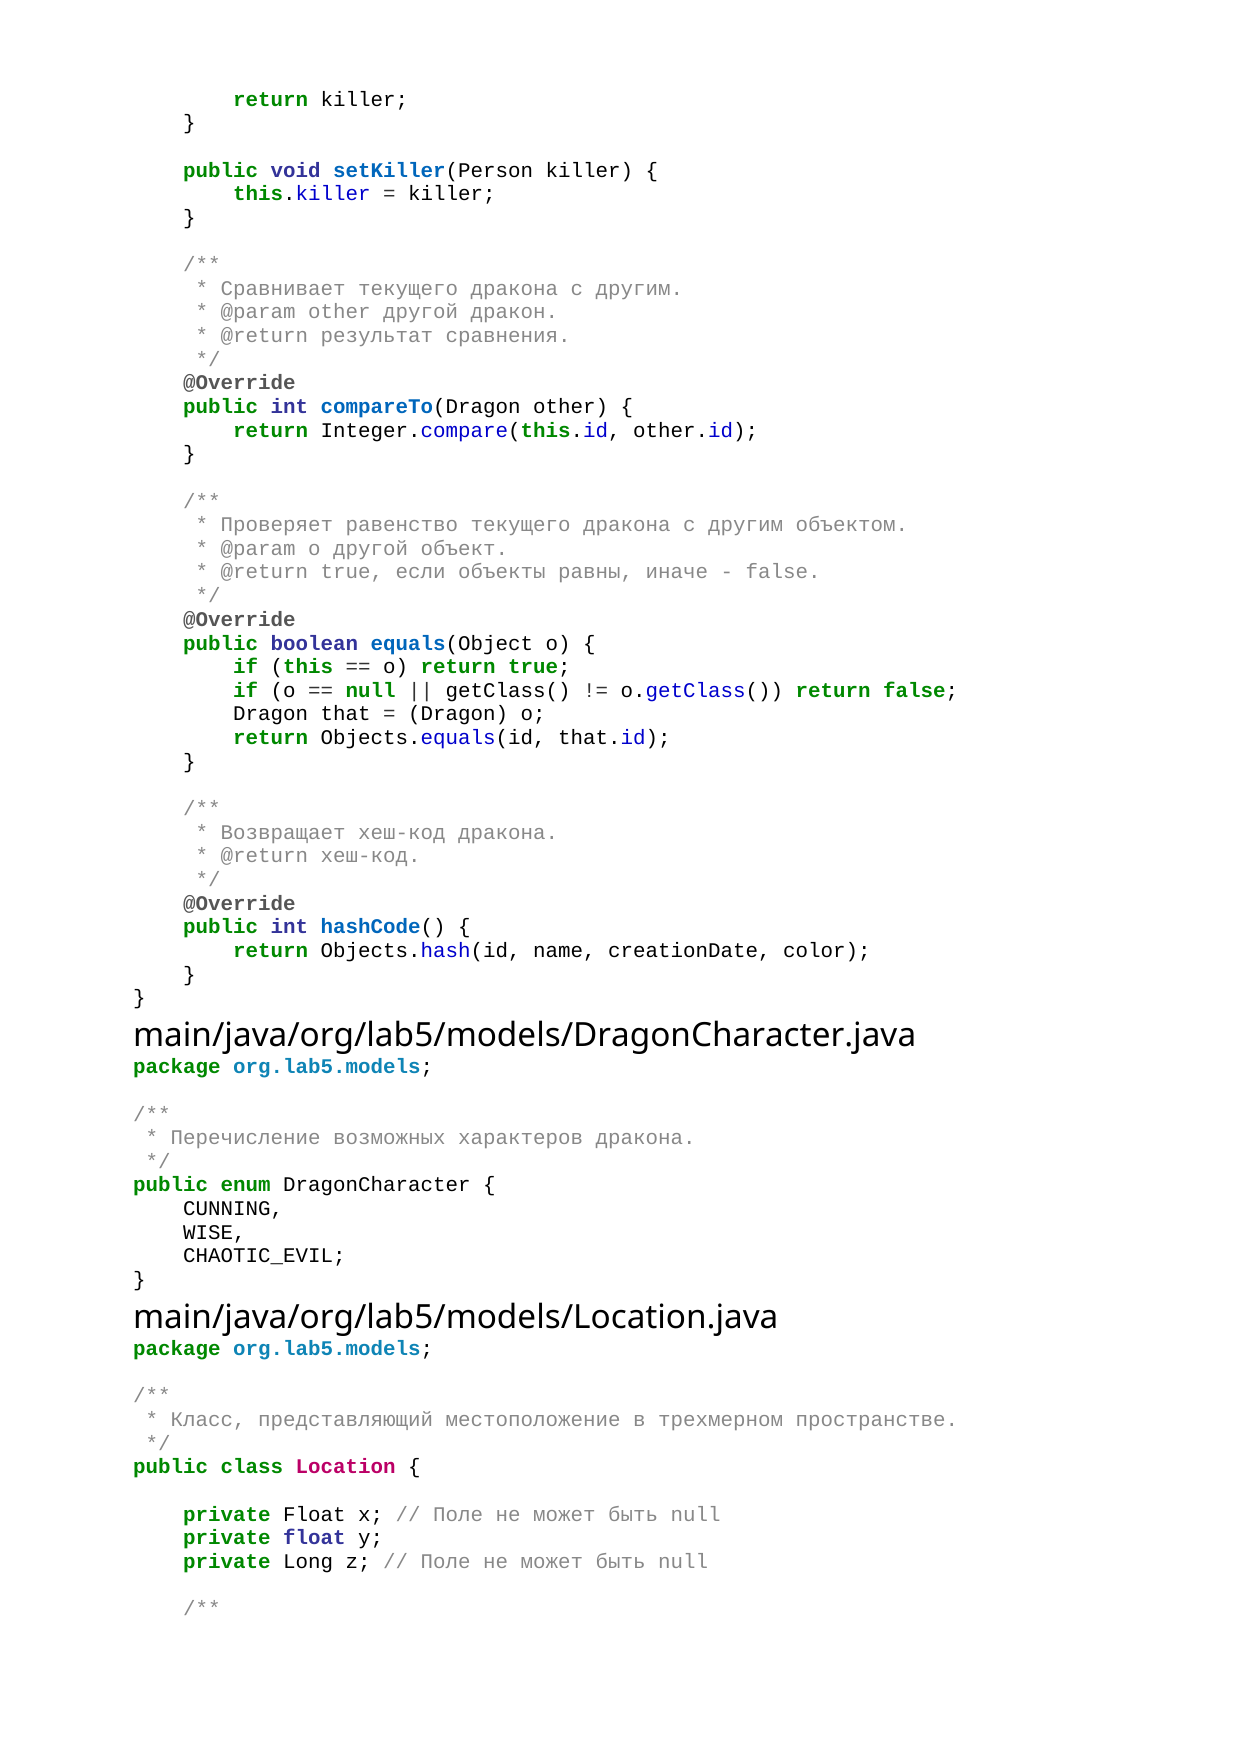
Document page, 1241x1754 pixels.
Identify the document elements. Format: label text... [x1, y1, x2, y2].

text Dragon that = (Dragon) o; [133, 703, 1152, 727]
text return killer; [133, 89, 1152, 112]
text public void setKiller(Person killer) { [133, 159, 1152, 183]
text WISE, [133, 1222, 1152, 1245]
text /** [133, 798, 1152, 822]
text * Класс, представляющий местоположение в трехмерном пространстве. [133, 1409, 1152, 1433]
text * @return результат сравнения. [133, 325, 1152, 349]
text } [133, 443, 1152, 467]
text @Override [133, 609, 1152, 632]
text } [133, 207, 1152, 231]
text */ [133, 1151, 1152, 1174]
text /** [133, 1385, 1152, 1409]
text } [133, 963, 1152, 987]
text */ [133, 869, 1152, 893]
text */ [133, 349, 1152, 372]
text * Возвращает хеш-код дракона. [133, 822, 1152, 845]
text /** [133, 491, 1152, 514]
text private Long z; // Поле не может быть null [133, 1551, 1152, 1574]
text if (this == o) return true; [133, 656, 1152, 680]
text public enum DragonCharacter { [133, 1174, 1152, 1198]
text @Override [133, 893, 1152, 916]
text * Проверяет равенство текущего дракона с другим объектом. [133, 514, 1152, 538]
text /** [133, 254, 1152, 278]
text public int compareTo(Dragon other) { [133, 396, 1152, 420]
text * @return хеш-код. [133, 845, 1152, 869]
text private Float x; // Поле не может быть null [133, 1504, 1152, 1527]
text */ [133, 1433, 1152, 1456]
text } [133, 987, 1152, 1011]
text return Objects.equals(id, that.id); [133, 727, 1152, 751]
subtitle main/java/org/lab5/models/Location.java [133, 1293, 1152, 1338]
text * @param other другой дракон. [133, 301, 1152, 325]
text public class Location { [133, 1456, 1152, 1480]
text } [133, 112, 1152, 136]
text this.killer = killer; [133, 183, 1152, 207]
text return Objects.hash(id, name, creationDate, color); [133, 940, 1152, 963]
text /** [133, 1103, 1152, 1127]
subtitle main/java/org/lab5/models/DragonCharacter.java [133, 1011, 1152, 1056]
text * @return true, если объекты равны, иначе - false. [133, 562, 1152, 585]
text */ [133, 585, 1152, 609]
text @Override [133, 372, 1152, 396]
text CUNNING, [133, 1198, 1152, 1222]
text /** [133, 1598, 1152, 1622]
text * Сравнивает текущего дракона с другим. [133, 278, 1152, 301]
text return Integer.compare(this.id, other.id); [133, 420, 1152, 443]
text if (o == null || getClass() != o.getClass()) return false; [133, 680, 1152, 703]
text public boolean equals(Object o) { [133, 632, 1152, 656]
text } [133, 751, 1152, 774]
text package org.lab5.models; [133, 1338, 1152, 1362]
text public int hashCode() { [133, 916, 1152, 940]
text } [133, 1269, 1152, 1293]
text CHAOTIC_EVIL; [133, 1245, 1152, 1269]
text * @param o другой объект. [133, 538, 1152, 562]
text package org.lab5.models; [133, 1056, 1152, 1080]
text private float y; [133, 1527, 1152, 1551]
text * Перечисление возможных характеров дракона. [133, 1127, 1152, 1151]
